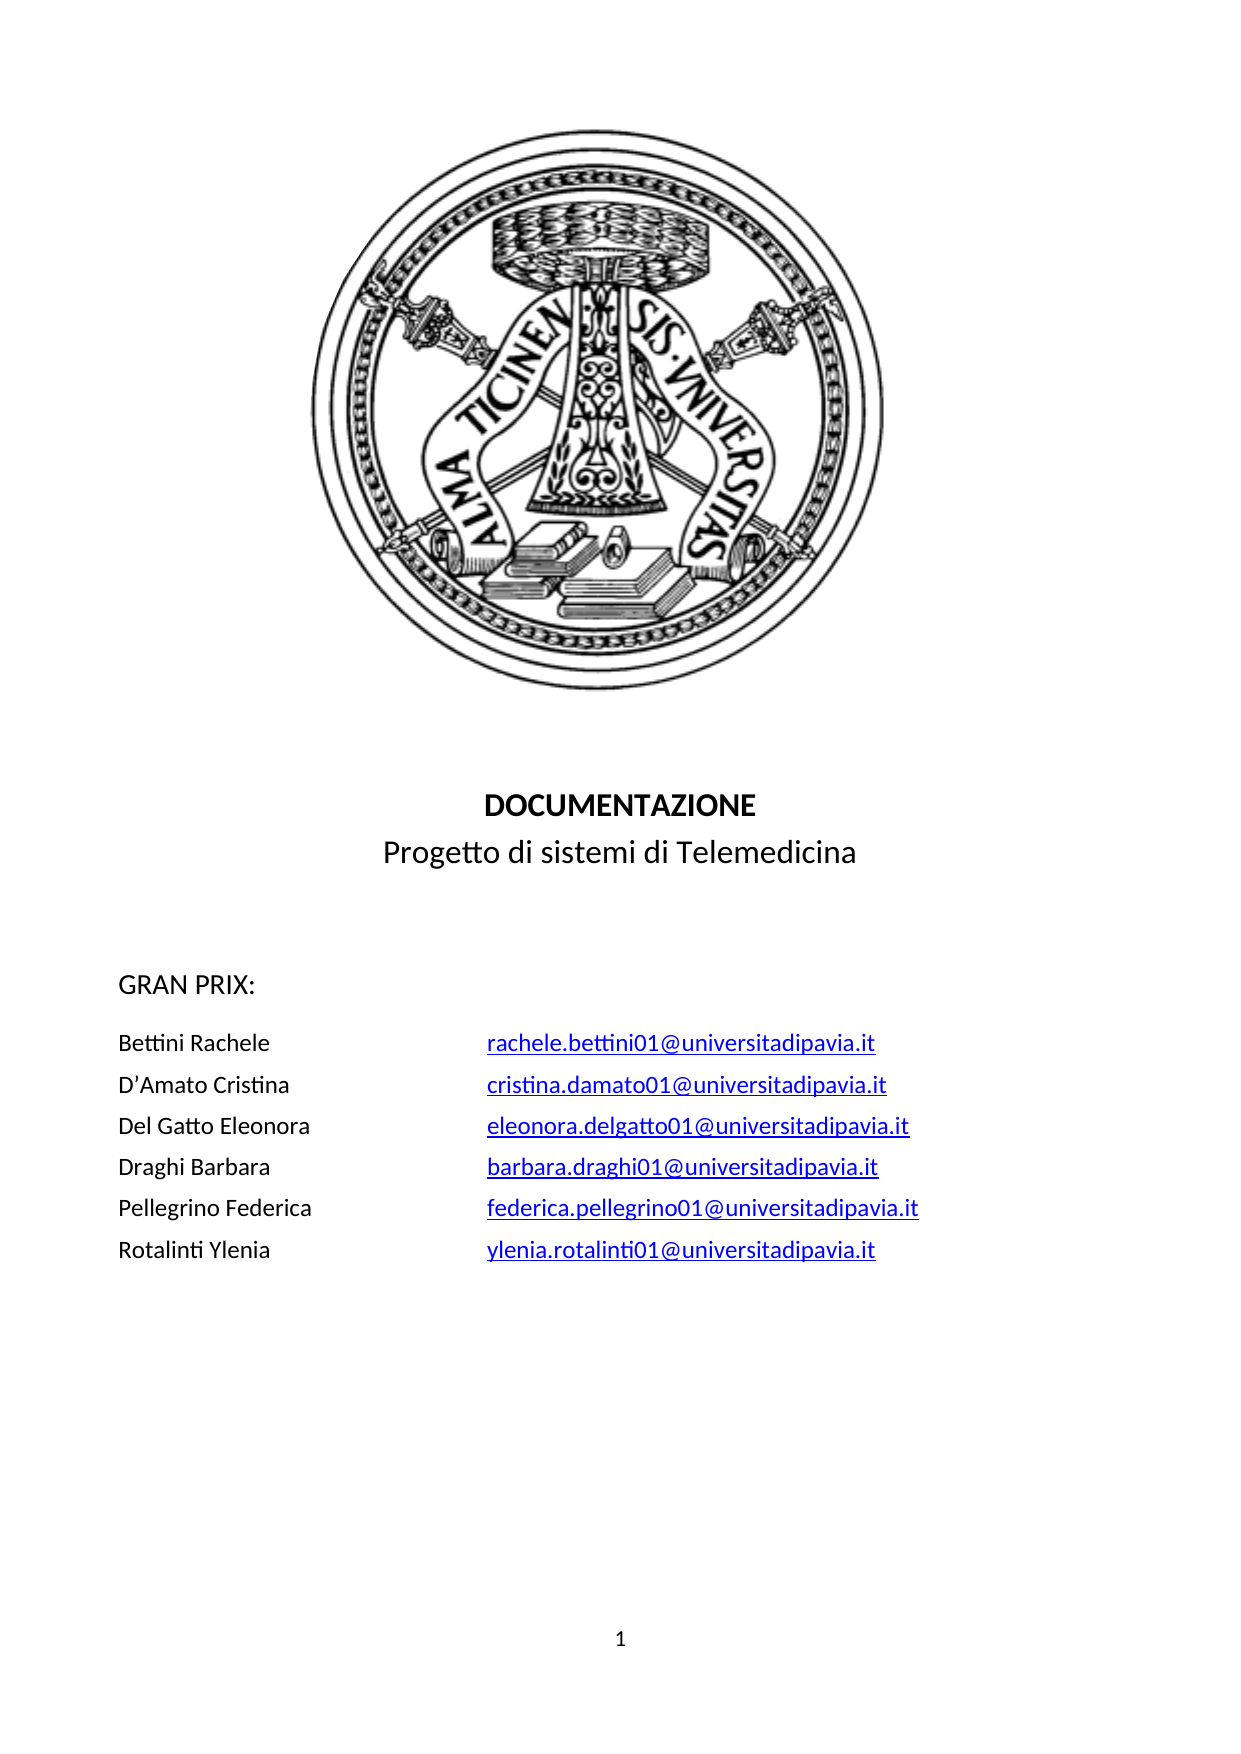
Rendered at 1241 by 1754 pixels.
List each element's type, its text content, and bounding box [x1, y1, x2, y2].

text D’Amato Cristina cristina.damato01@universitadipavia.it [118, 1069, 1122, 1099]
text Rotalinti Ylenia ylenia.rotalinti01@universitadipavia.it [118, 1234, 1122, 1264]
text Progetto di sistemi di Telemedicina [118, 831, 1122, 871]
text Pellegrino Federica federica.pellegrino01@universitadipavia.it [118, 1193, 1122, 1223]
text DOCUMENTAZIONE [118, 784, 1122, 824]
text Bettini Rachele rachele.bettini01@universitadipavia.it [118, 1028, 1122, 1058]
text GRAN PRIX: [118, 966, 1122, 1001]
text Del Gatto Eleonora eleonora.delgatto01@universitadipavia.it [118, 1110, 1122, 1141]
picture [303, 125, 888, 697]
text Draghi Barbara barbara.draghi01@universitadipavia.it [118, 1151, 1122, 1182]
